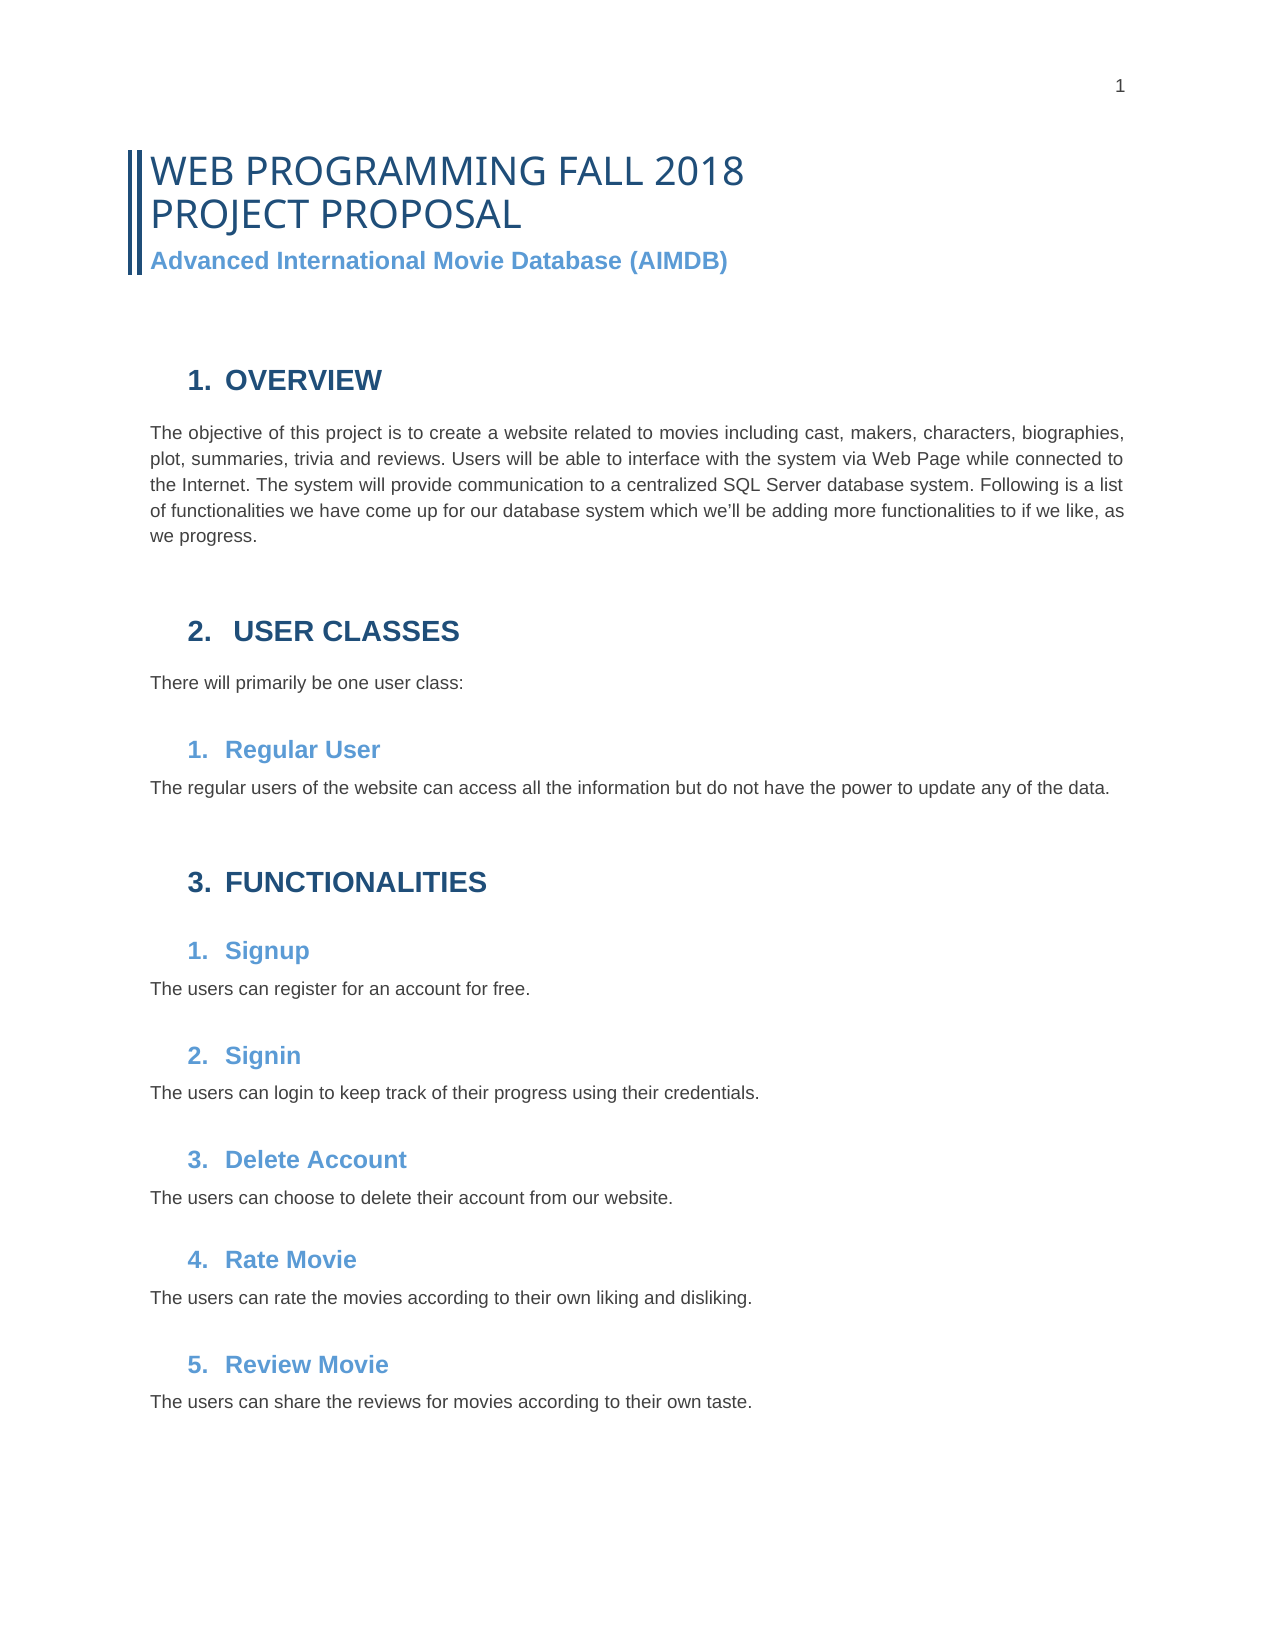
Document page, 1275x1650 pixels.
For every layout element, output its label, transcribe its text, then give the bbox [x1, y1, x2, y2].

text The users can choose to delete their account from our website. [150, 1186, 1125, 1208]
text There will primarily be one user class: [150, 672, 1125, 694]
text The objective of this project is to create a website related to movies including cast, makers, characters, biographies, plot, summaries, trivia and reviews. Users will be able to interface with the system via Web Page while connected to the Internet. The system will provide communication to a centralized SQL Server database system. Following is a list of functionalities we have come up for our database system which we’ll be adding more functionalities to if we like, as we progress. [150, 422, 1125, 547]
text The users can login to keep track of their progress using their credentials. [150, 1082, 1125, 1103]
text Review Movie [187, 1350, 1125, 1379]
text The regular users of the website can access all the information but do not have the power to update any of the data. [150, 777, 1125, 798]
subtitle User Classes [187, 613, 1125, 647]
text The users can share the reviews for movies according to their own taste. [150, 1391, 1125, 1413]
subtitle (AIMDB) [142, 246, 1125, 275]
text The users can register for an account for free. [150, 977, 1125, 999]
text Rate Movie [187, 1246, 1125, 1274]
title Web programming fall 2018 PROJECT PROPOSAL [150, 150, 1125, 237]
text Delete Account [187, 1145, 1125, 1174]
subtitle Regular User [187, 735, 1125, 764]
subtitle FUNCTIONALITIES [187, 865, 1125, 898]
text Signin [187, 1041, 1125, 1069]
subtitle Overview [187, 363, 1125, 397]
text Signup [187, 936, 1125, 965]
text The users can rate the movies according to their own liking and disliking. [150, 1287, 1125, 1308]
